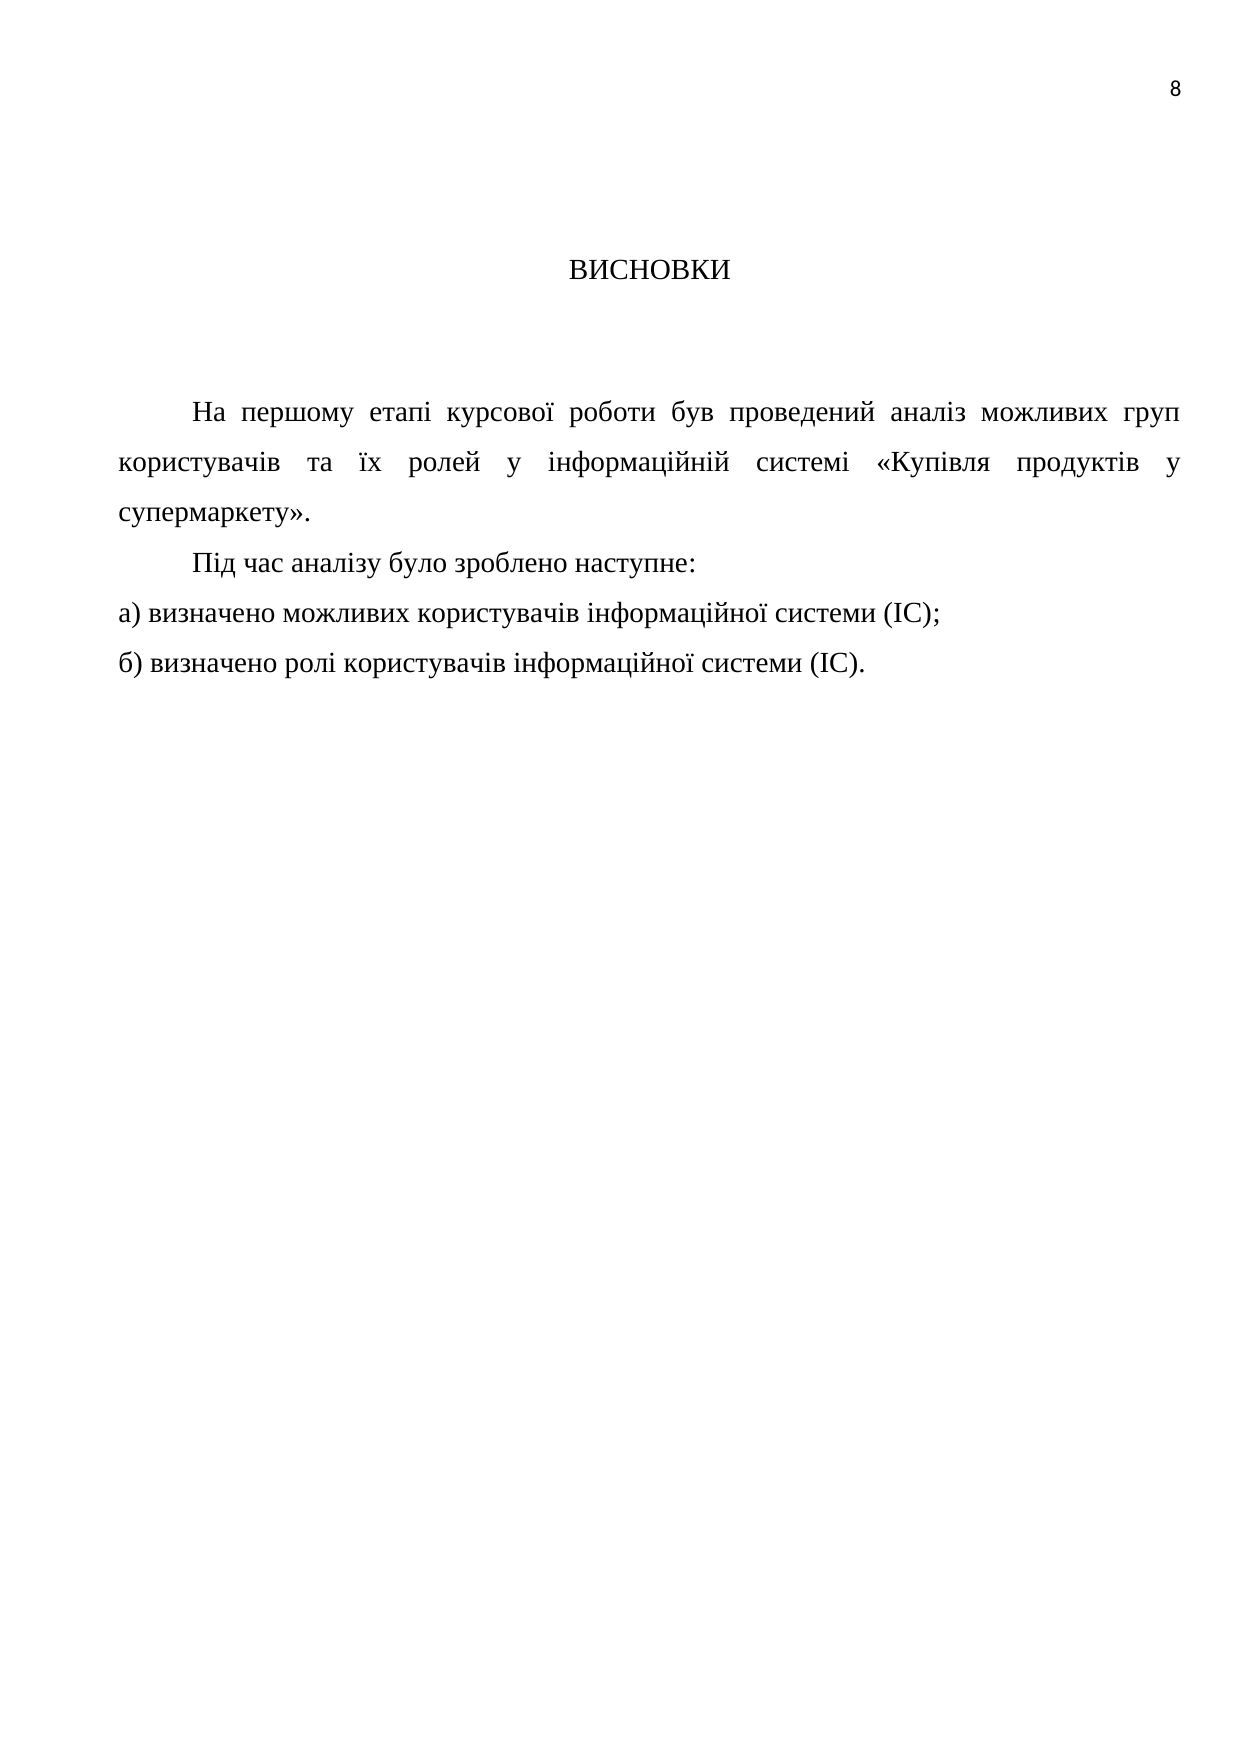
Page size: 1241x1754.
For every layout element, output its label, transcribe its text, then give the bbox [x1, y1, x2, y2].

text а) визначено можливих користувачів інформаційної системи (ІС); [118, 595, 1181, 629]
subtitle Висновки [118, 252, 1181, 286]
text Під час аналізу було зроблено наступне: [118, 545, 1181, 578]
text б) визначено ролі користувачів інформаційної системи (ІС). [118, 646, 1181, 679]
text На першому етапі курсової роботи був проведений аналіз можливих груп користувачів та їх ролей у інформаційній системі «Купівля продуктів у супермаркету». [118, 394, 1181, 528]
